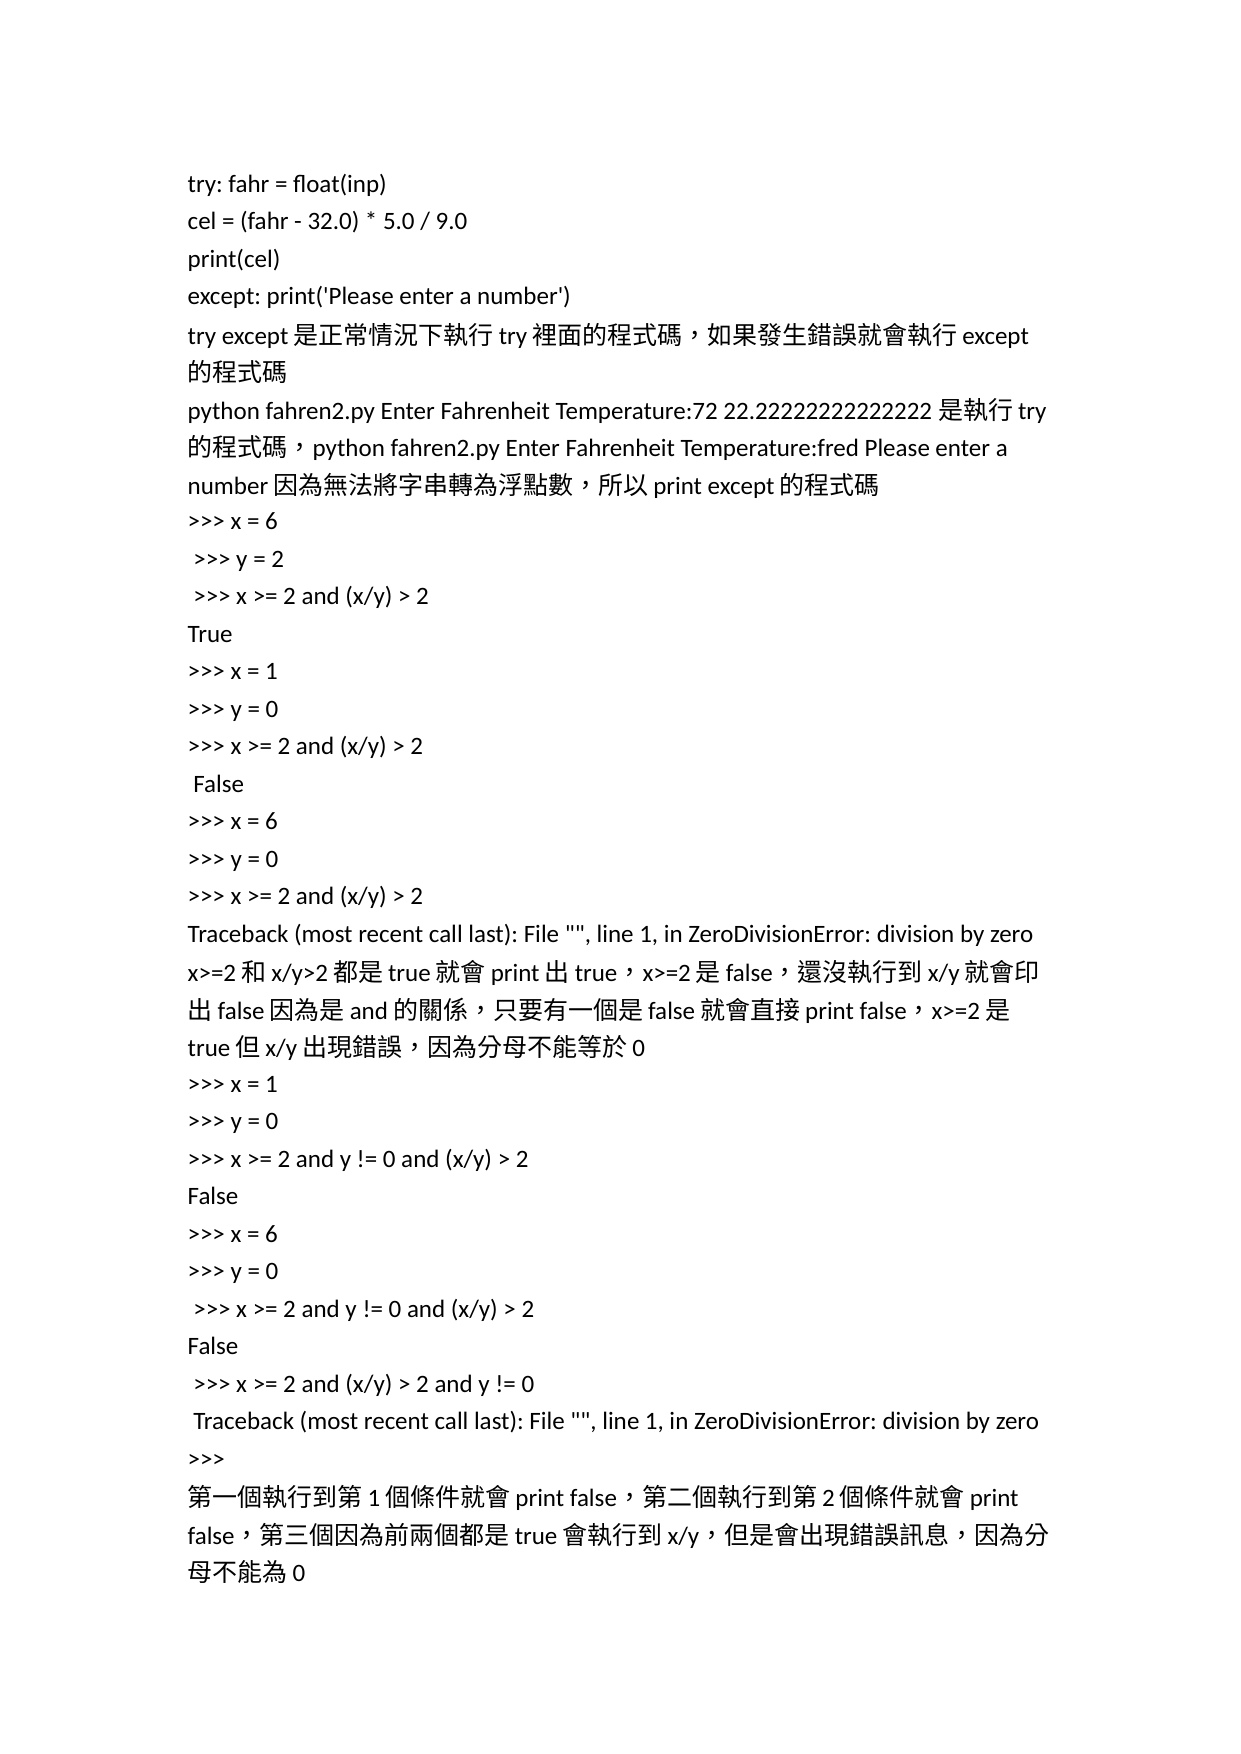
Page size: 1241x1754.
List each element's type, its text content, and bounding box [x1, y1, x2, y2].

text except: print('Please enter a number') [187, 277, 1053, 314]
text cel = (fahr - 32.0) * 5.0 / 9.0 [187, 202, 1053, 239]
text >>> x >= 2 and (x/y) > 2 [187, 877, 1053, 914]
text Traceback (most recent call last): File "", line 1, in ZeroDivisionError: division by zero >>> [187, 1402, 1053, 1477]
text False [187, 1327, 1053, 1364]
text True [187, 614, 1053, 652]
text 第一個執行到第1個條件就會print false，第二個執行到第2個條件就會print false，第三個因為前兩個都是true會執行到x/y，但是會出現錯誤訊息，因為分母不能為0 [187, 1477, 1053, 1589]
text Traceback (most recent call last): File "", line 1, in ZeroDivisionError: division by zero [187, 914, 1053, 952]
text >>> x = 1 [187, 652, 1053, 689]
text x>=2和x/y>2都是true就會print出true，x>=2是false，還沒執行到x/y就會印出false因為是and的關係，只要有一個是false就會直接print false，x>=2是true但x/y出現錯誤，因為分母不能等於0 [187, 952, 1053, 1064]
text >>> y = 0 [187, 689, 1053, 727]
text >>> y = 2 [187, 539, 1053, 577]
text >>> x = 6 [187, 802, 1053, 839]
text >>> x = 6 [187, 502, 1053, 539]
text False [187, 1177, 1053, 1214]
text >>> y = 0 [187, 1102, 1053, 1139]
text >>> x = 1 [187, 1064, 1053, 1102]
text False [187, 764, 1053, 802]
text >>> x >= 2 and (x/y) > 2 [187, 727, 1053, 764]
text >>> y = 0 [187, 1252, 1053, 1289]
text >>> x >= 2 and y != 0 and (x/y) > 2 [187, 1139, 1053, 1177]
text try except是正常情況下執行try裡面的程式碼，如果發生錯誤就會執行except的程式碼 [187, 314, 1053, 389]
text print(cel) [187, 239, 1053, 277]
text >>> y = 0 [187, 839, 1053, 877]
text >>> x >= 2 and (x/y) > 2 and y != 0 [187, 1364, 1053, 1402]
text try: fahr = float(inp) [187, 164, 1053, 202]
text >>> x = 6 [187, 1214, 1053, 1252]
text >>> x >= 2 and (x/y) > 2 [187, 577, 1053, 614]
text python fahren2.py Enter Fahrenheit Temperature:72 22.22222222222222是執行try的程式碼，python fahren2.py Enter Fahrenheit Temperature:fred Please enter a number因為無法將字串轉為浮點數，所以print except的程式碼 [187, 389, 1053, 502]
text >>> x >= 2 and y != 0 and (x/y) > 2 [187, 1289, 1053, 1327]
